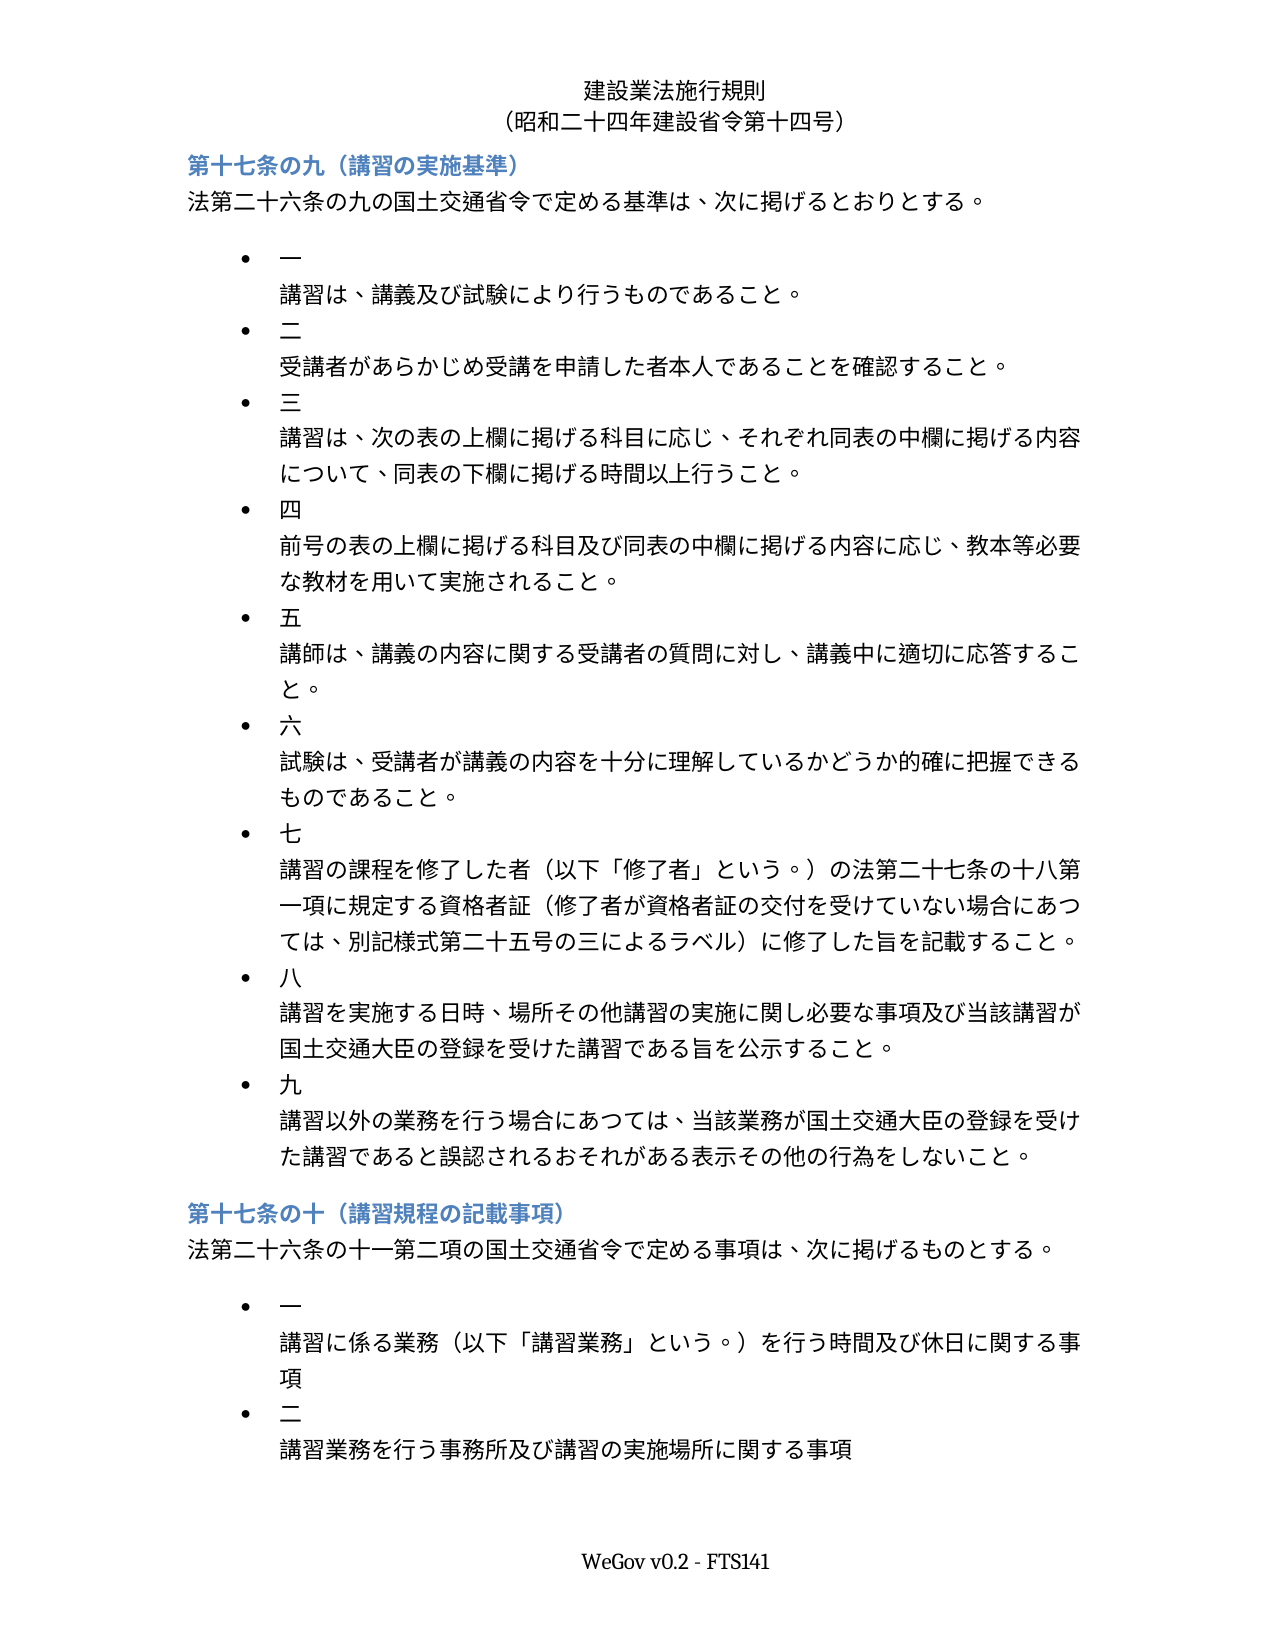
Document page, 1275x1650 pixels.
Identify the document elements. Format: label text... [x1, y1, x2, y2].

list 二 講習業務を行う事務所及び講習の実施場所に関する事項 [242, 1398, 1087, 1466]
text 法第二十六条の九の国土交通省令で定める基準は、次に掲げるとおりとする。 [187, 186, 1087, 217]
list 五 講師は、講義の内容に関する受講者の質問に対し、講義中に適切に応答すること。 [242, 602, 1087, 705]
list 七 講習の課程を修了した者（以下「修了者」という。）の法第二十七条の十八第一項に規定する資格者証（修了者が資格者証の交付を受けていない場合にあつては、別記様式第二十五号の三によるラベル）に修了した旨を記載すること。 [242, 818, 1087, 957]
list 三 講習は、次の表の上欄に掲げる科目に応じ、それぞれ同表の中欄に掲げる内容について、同表の下欄に掲げる時間以上行うこと。 [242, 386, 1087, 489]
list 四 前号の表の上欄に掲げる科目及び同表の中欄に掲げる内容に応じ、教本等必要な教材を用いて実施されること。 [242, 494, 1087, 597]
list 六 試験は、受講者が講義の内容を十分に理解しているかどうか的確に把握できるものであること。 [242, 710, 1087, 813]
list 九 講習以外の業務を行う場合にあつては、当該業務が国土交通大臣の登録を受けた講習であると誤認されるおそれがある表示その他の行為をしないこと。 [242, 1069, 1087, 1172]
list 一 講習に係る業務（以下「講習業務」という。）を行う時間及び休日に関する事項 [242, 1291, 1087, 1394]
list 八 講習を実施する日時、場所その他講習の実施に関し必要な事項及び当該講習が国土交通大臣の登録を受けた講習である旨を公示すること。 [242, 961, 1087, 1064]
subtitle 第十七条の九（講習の実施基準） [187, 150, 1087, 181]
list 一 講習は、講義及び試験により行うものであること。 [242, 243, 1087, 310]
list 二 受講者があらかじめ受講を申請した者本人であることを確認すること。 [242, 314, 1087, 382]
subtitle 第十七条の十（講習規程の記載事項） [187, 1198, 1087, 1229]
text 法第二十六条の十一第二項の国土交通省令で定める事項は、次に掲げるものとする。 [187, 1234, 1087, 1265]
